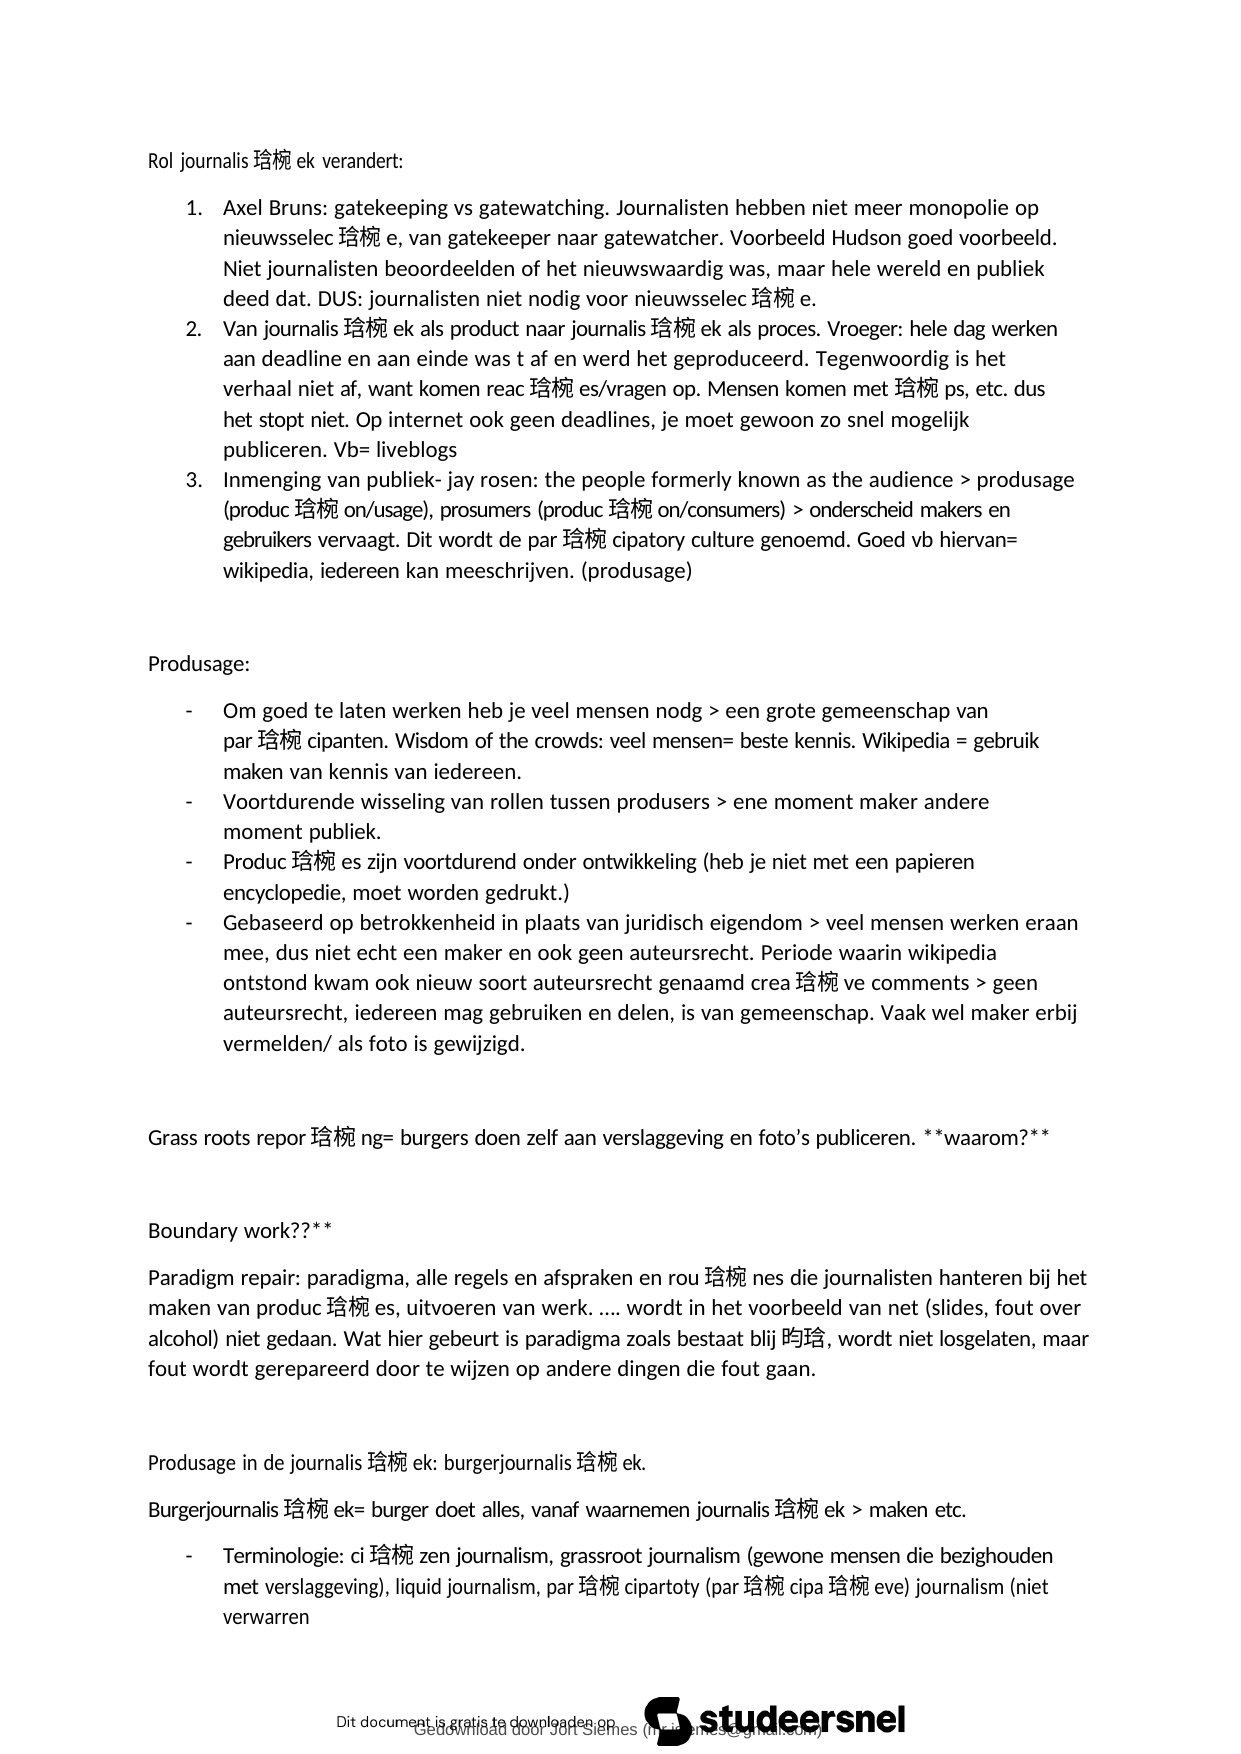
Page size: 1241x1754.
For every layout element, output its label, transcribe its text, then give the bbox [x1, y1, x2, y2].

text par琀椀cipanten. Wisdom of the crowds: veel mensen= beste kennis. Wikipedia = gebruik maken van kennis van iedereen. [223, 727, 1103, 785]
text Burgerjournalis琀椀ek= burger doet alles, vanaf waarnemen journalis琀椀ek > maken etc. [148, 1495, 1103, 1523]
text Paradigm repair: paradigma, alle regels en afspraken en rou琀椀nes die journalisten hanteren bij het maken van produc琀椀es, uitvoeren van werk. …. wordt in het voorbeeld van net (slides, fout over alcohol) niet gedaan. Wat hier gebeurt is paradigma zoals bestaat blij昀琀, wordt niet losgelaten, maar fout wordt gerepareerd door te wijzen op andere dingen die fout gaan. [148, 1263, 1093, 1382]
text Grass roots repor琀椀ng= burgers doen zelf aan verslaggeving en foto’s publiceren. **waarom?** [148, 1123, 1103, 1151]
picture [307, 1691, 933, 1752]
list Gebaseerd op betrokkenheid in plaats van juridisch eigendom > veel mensen werken eraan mee, dus niet echt een maker en ook geen auteursrecht. Periode waarin wikipedia ontstond kwam ook nieuw soort auteursrecht genaamd crea琀椀ve comments > geen auteursrecht, iedereen mag gebruiken en delen, is van gemeenschap. Vaak wel maker erbij vermelden/ als foto is gewijzigd. [185, 908, 1079, 1057]
text Rol journalis琀椀ek verandert: [148, 146, 1103, 174]
list Axel Bruns: gatekeeping vs gatewatching. Journalisten hebben niet meer monopolie op nieuwsselec琀椀e, van gatekeeper naar gatewatcher. Voorbeeld Hudson goed voorbeeld. Niet journalisten beoordeelden of het nieuwswaardig was, maar hele wereld en publiek deed dat. DUS: journalisten niet nodig voor nieuwsselec琀椀e. [185, 193, 1084, 312]
list Terminologie: ci琀椀zen journalism, grassroot journalism (gewone mensen die bezighouden met verslaggeving), liquid journalism, par琀椀cipartoty (par琀椀cipa琀椀eve) journalism (niet verwarren [185, 1542, 1085, 1630]
text Produsage: [148, 649, 1103, 677]
list Om goed te laten werken heb je veel mensen nodg > een grote gemeenschap van [185, 696, 1103, 724]
text Produsage in de journalis琀椀ek: burgerjournalis琀椀ek. [148, 1448, 1103, 1476]
list Voortdurende wisseling van rollen tussen produsers > ene moment maker andere moment publiek. [185, 787, 1063, 845]
text Boundary work??** [148, 1216, 1103, 1244]
list Van journalis琀椀ek als product naar journalis琀椀ek als proces. Vroeger: hele dag werken aan deadline en aan einde was t af en werd het geproduceerd. Tegenwoordig is het verhaal niet af, want komen reac琀椀es/vragen op. Mensen komen met 琀椀ps, etc. dus het stopt niet. Op internet ook geen deadlines, je moet gewoon zo snel mogelijk publiceren. Vb= liveblogs [185, 314, 1069, 463]
list Inmenging van publiek- jay rosen: the people formerly known as the audience > produsage (produc琀椀on/usage), prosumers (produc琀椀on/consumers) > onderscheid makers en gebruikers vervaagt. Dit wordt de par琀椀cipatory culture genoemd. Goed vb hiervan= wikipedia, iedereen kan meeschrijven. (produsage) [185, 465, 1081, 584]
list Produc琀椀es zijn voortdurend onder ontwikkeling (heb je niet met een papieren encyclopedie, moet worden gedrukt.) [185, 847, 1078, 906]
